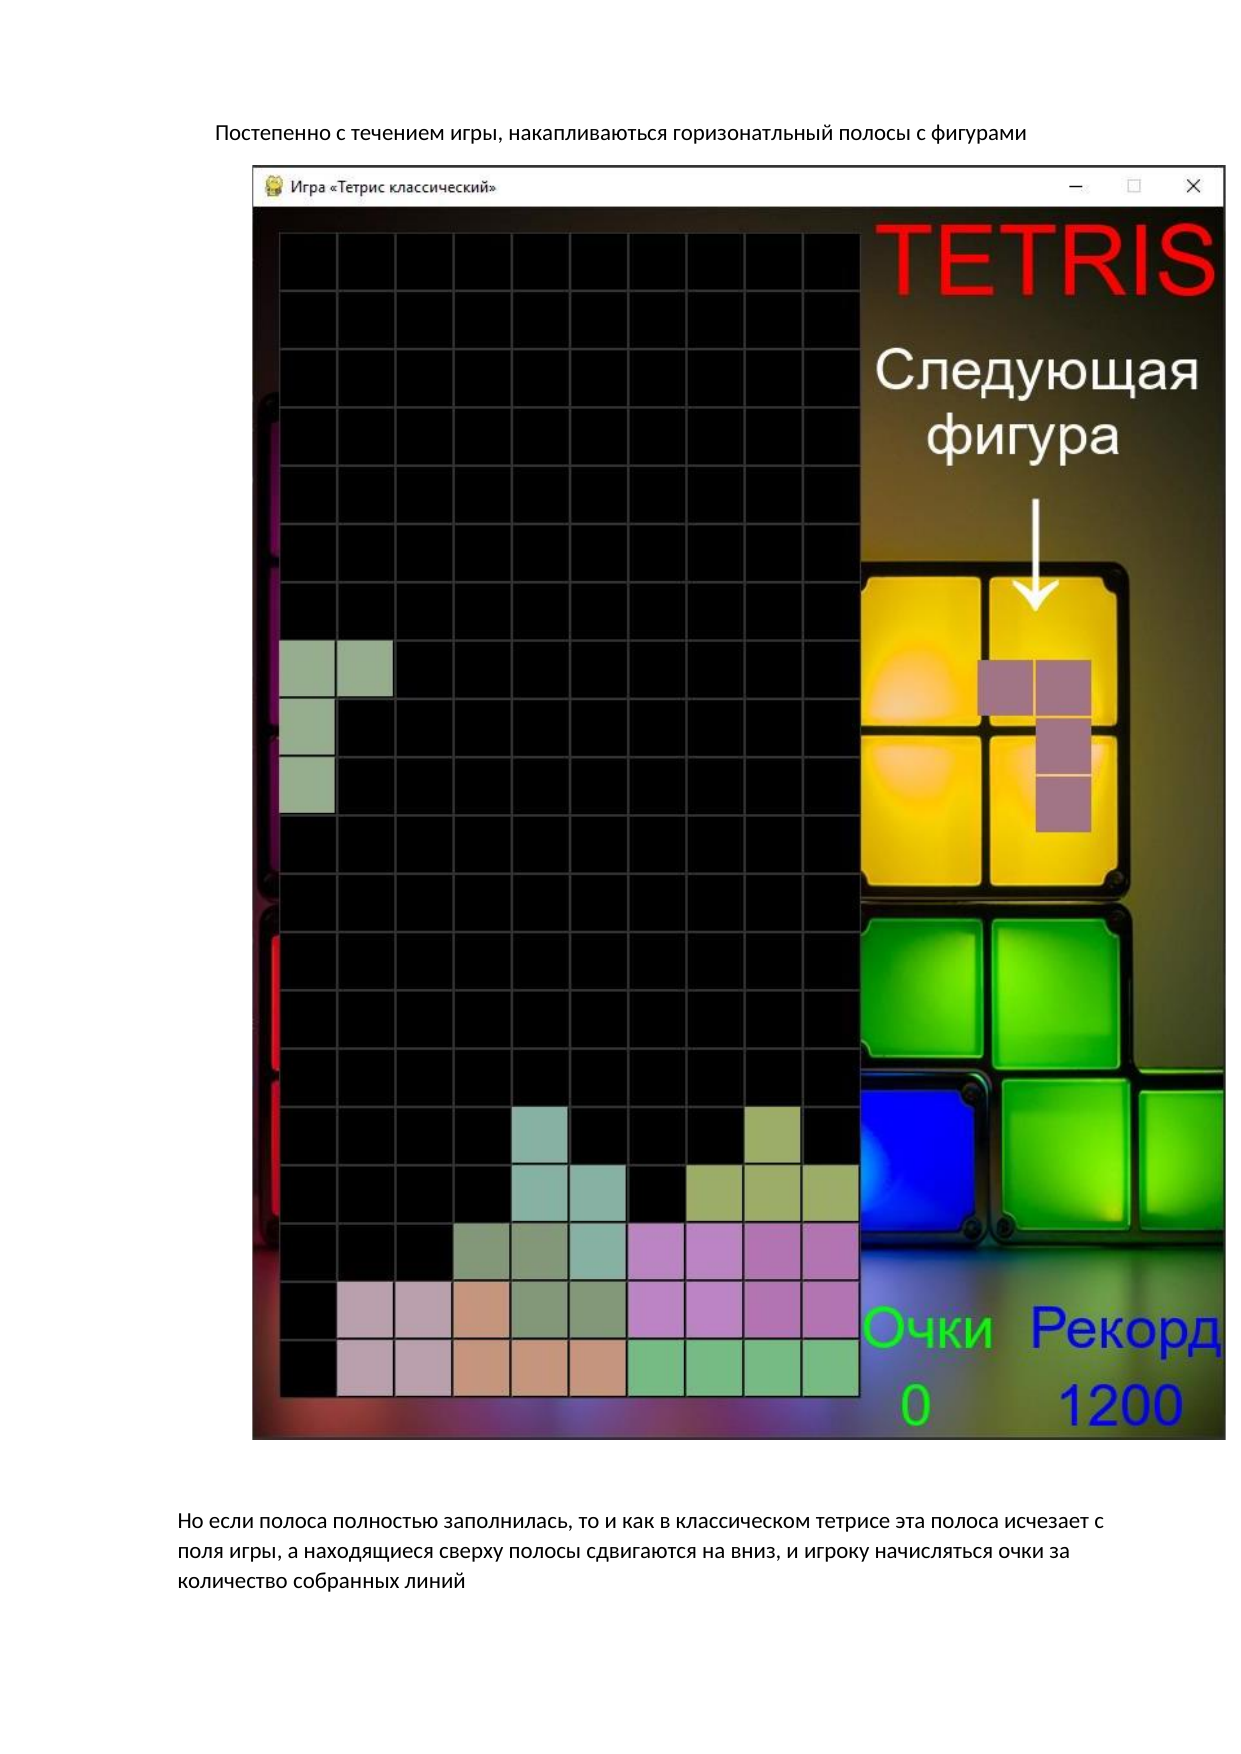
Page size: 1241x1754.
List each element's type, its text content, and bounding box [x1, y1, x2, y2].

text Но если полоса полностью заполнилась, то и как в классическом тетрисе эта полоса исчезает с поля игры, а находящиеся сверху полосы сдвигаются на вниз, и игроку начисляться очки за количество собранных линий [177, 1506, 1152, 1594]
picture [252, 165, 1226, 1440]
text Постепенно с течением игры, накапливаються горизонатльный полосы с фигурами [215, 118, 1152, 146]
